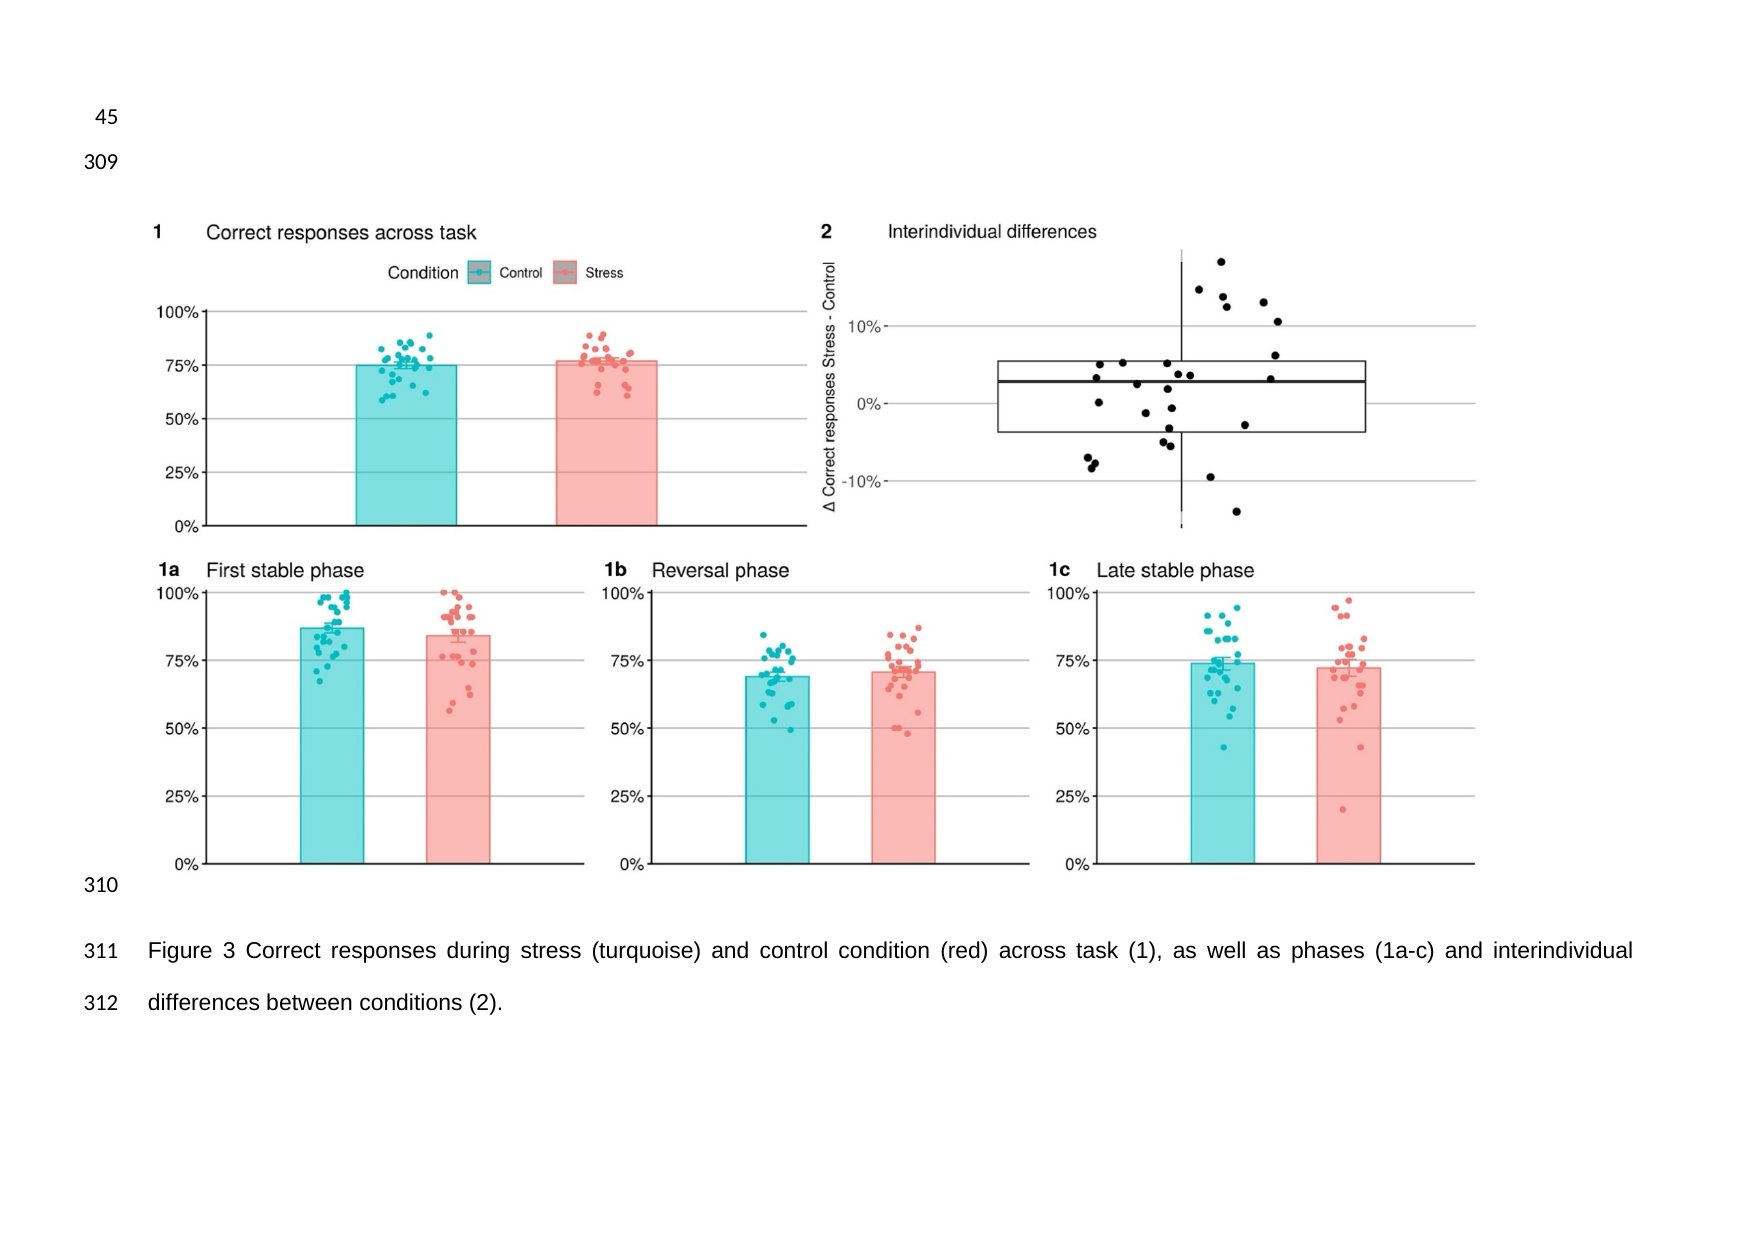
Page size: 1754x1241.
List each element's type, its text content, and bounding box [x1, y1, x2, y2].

picture [147, 217, 1483, 892]
text Figure 3 Correct responses during stress (turquoise) and control condition (red) across task (1), as well as phases (1a-c) and interindividual differences between conditions (2). [148, 937, 1636, 1016]
